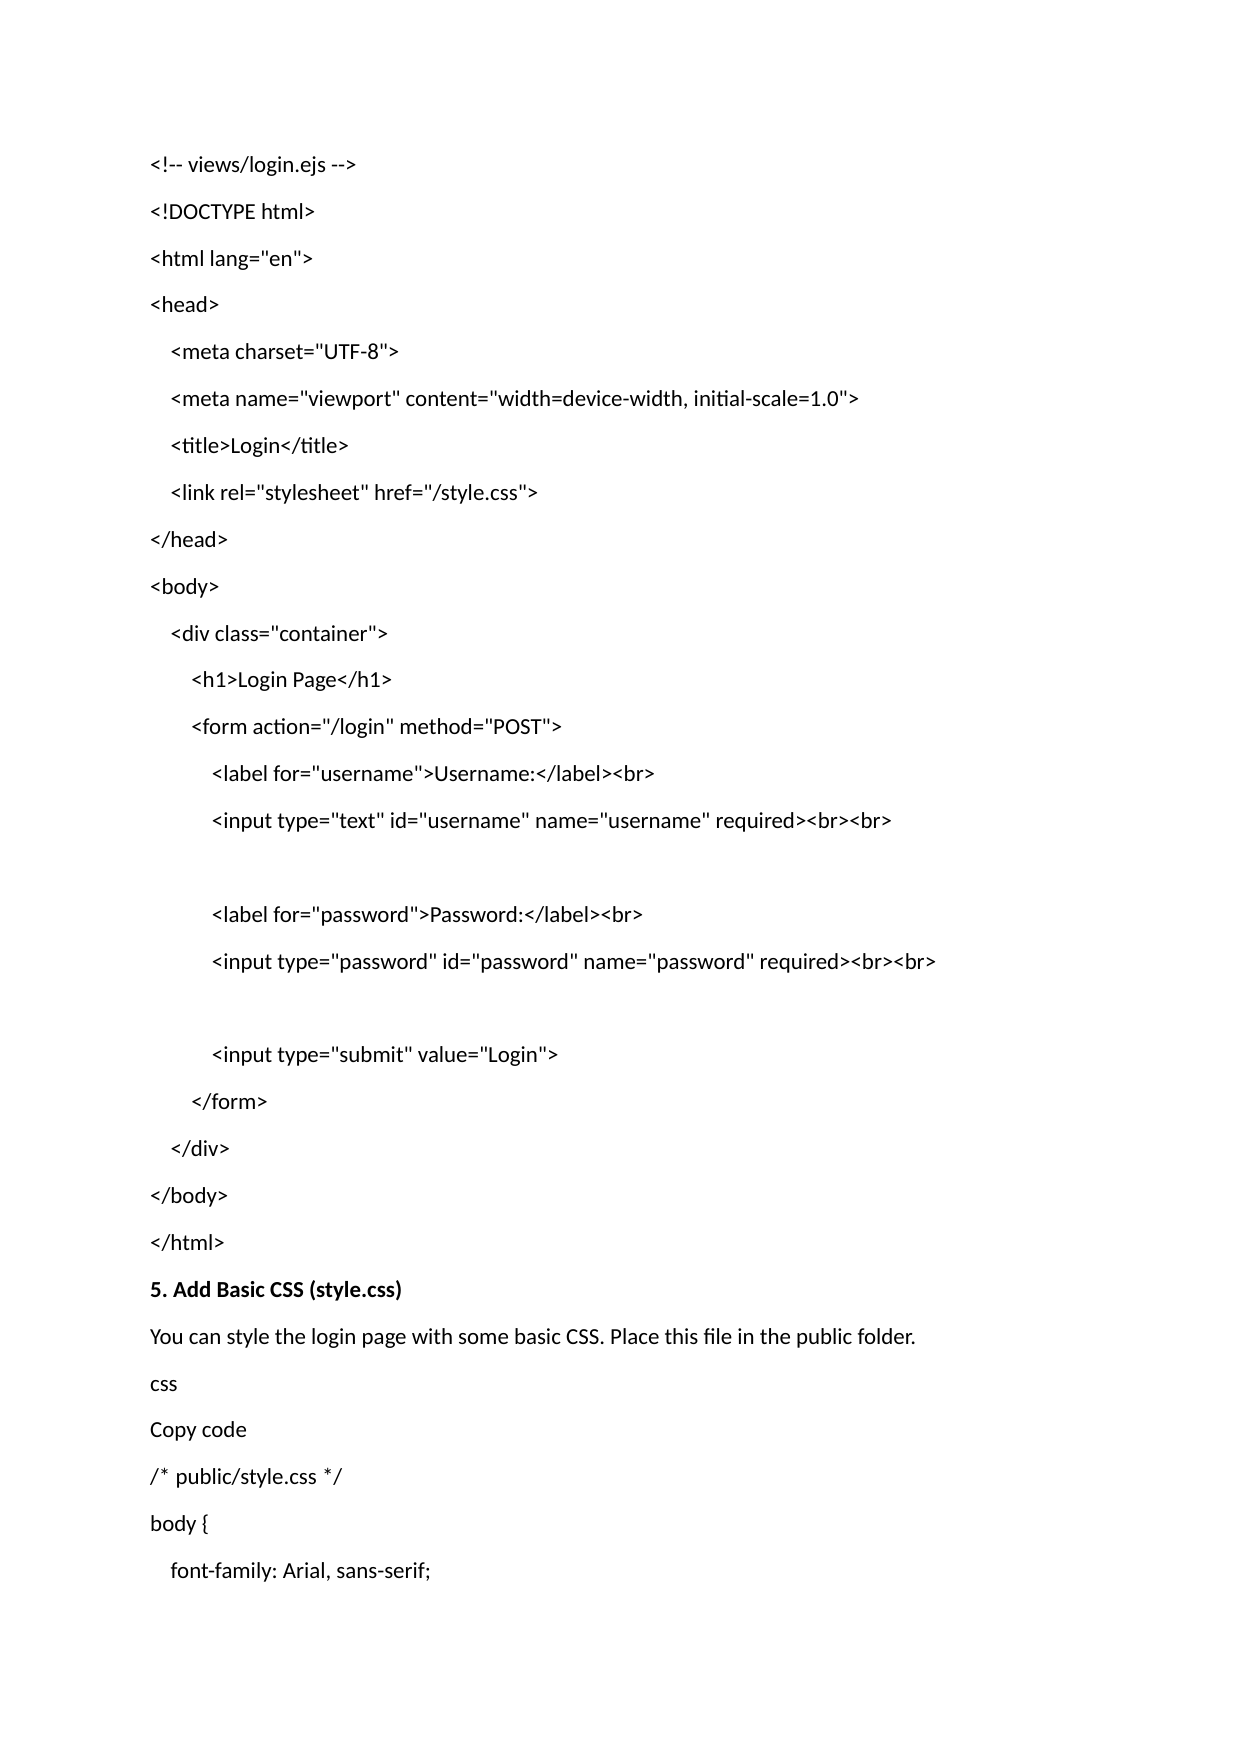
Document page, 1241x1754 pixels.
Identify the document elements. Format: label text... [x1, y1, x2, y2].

text </body> [150, 1181, 1090, 1209]
text <!-- views/login.ejs --> [150, 150, 1090, 178]
text css [150, 1369, 1090, 1397]
text /* public/style.css */ [150, 1462, 1090, 1491]
text <label for="password">Password:</label><br> [150, 900, 1090, 928]
text <!DOCTYPE html> [150, 197, 1090, 225]
text <form action="/login" method="POST"> [150, 712, 1090, 741]
text body { [150, 1509, 1090, 1537]
text <meta charset="UTF-8"> [150, 337, 1090, 366]
text <meta name="viewport" content="width=device-width, initial-scale=1.0"> [150, 384, 1090, 412]
text </head> [150, 525, 1090, 553]
text <body> [150, 572, 1090, 600]
text <input type="submit" value="Login"> [150, 1041, 1090, 1069]
text <html lang="en"> [150, 244, 1090, 272]
text You can style the login page with some basic CSS. Place this file in the public folder. [150, 1322, 1090, 1350]
text <input type="text" id="username" name="username" required><br><br> [150, 806, 1090, 834]
text <label for="username">Username:</label><br> [150, 759, 1090, 787]
text font-family: Arial, sans-serif; [150, 1556, 1090, 1584]
text <div class="container"> [150, 619, 1090, 647]
text <h1>Login Page</h1> [150, 666, 1090, 694]
text <link rel="stylesheet" href="/style.css"> [150, 478, 1090, 506]
text <title>Login</title> [150, 431, 1090, 459]
text <input type="password" id="password" name="password" required><br><br> [150, 947, 1090, 975]
text </div> [150, 1134, 1090, 1162]
text Copy code [150, 1416, 1090, 1444]
text </html> [150, 1228, 1090, 1256]
text </form> [150, 1087, 1090, 1116]
text <head> [150, 291, 1090, 319]
text 5. Add Basic CSS (style.css) [150, 1275, 1090, 1303]
